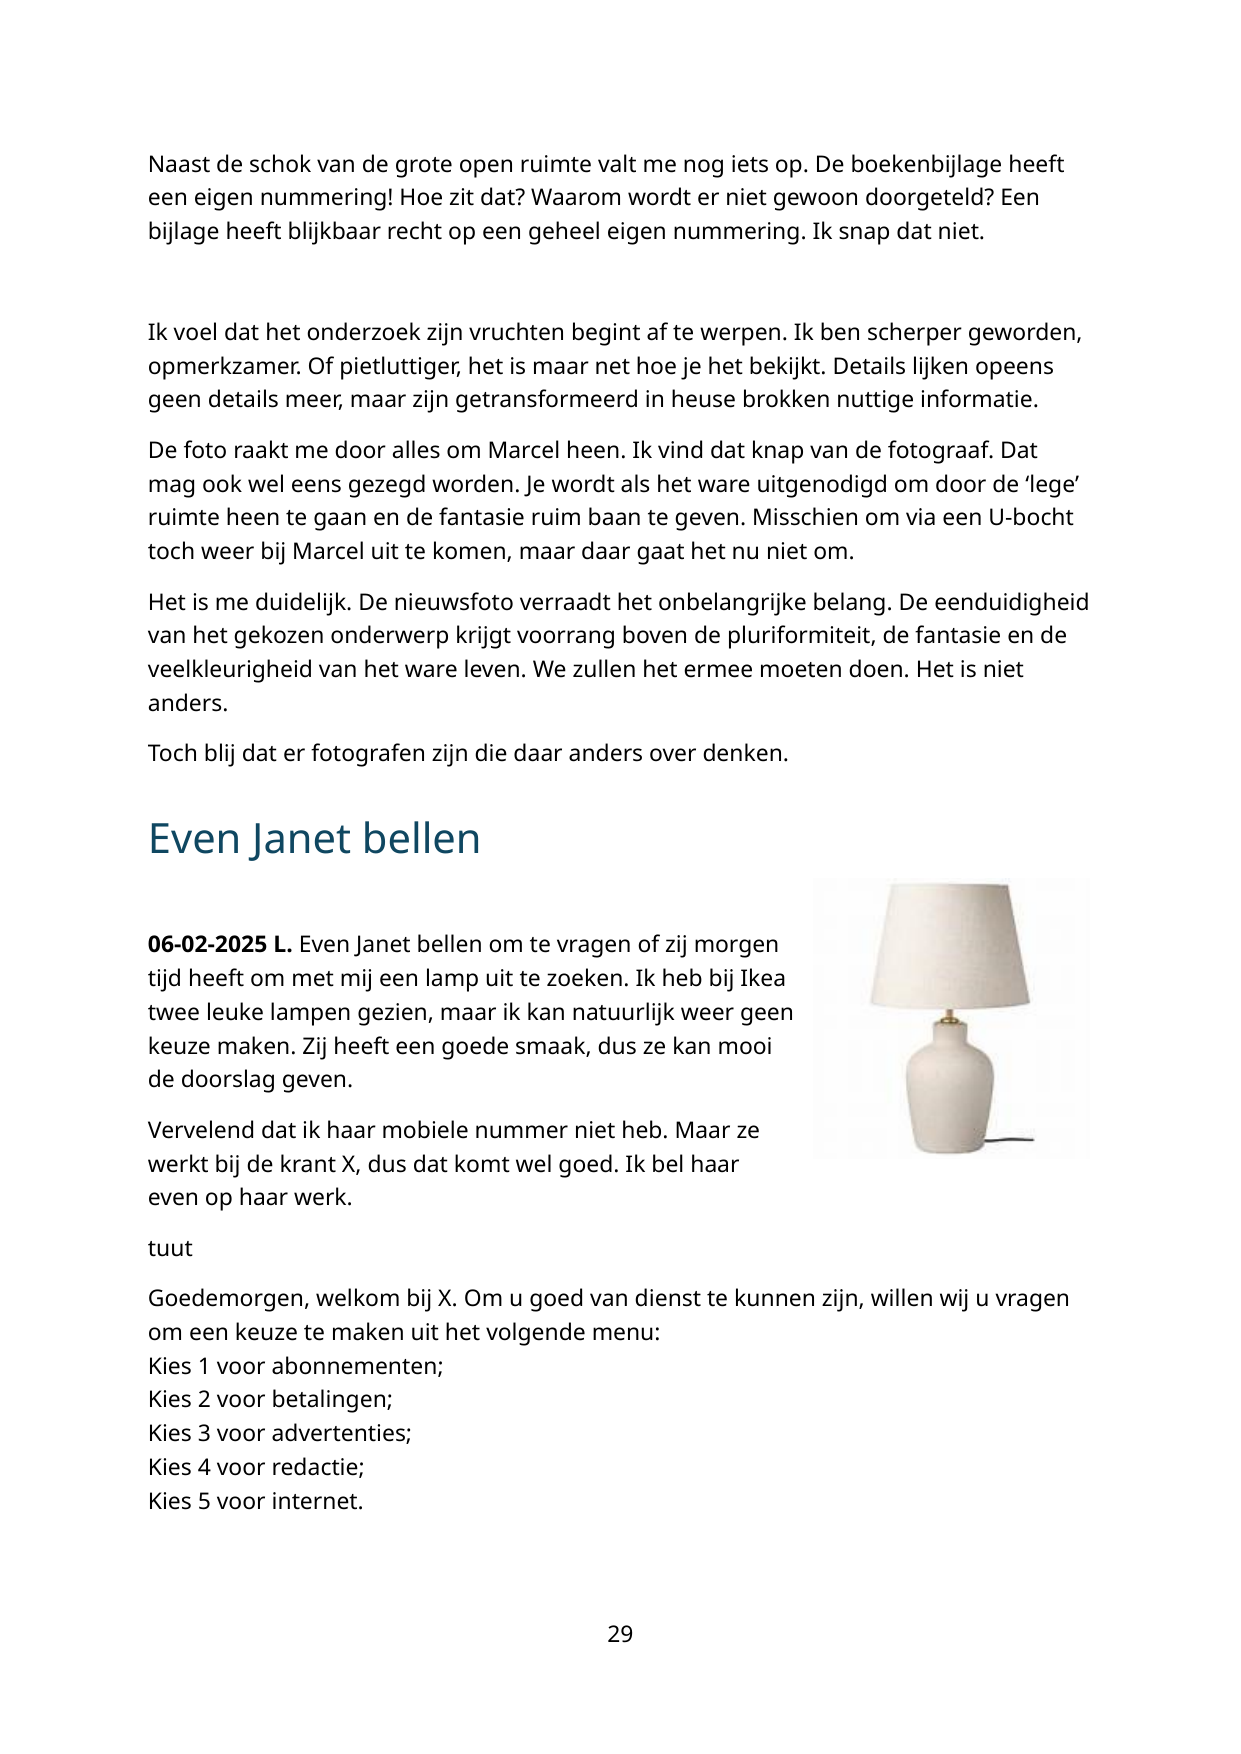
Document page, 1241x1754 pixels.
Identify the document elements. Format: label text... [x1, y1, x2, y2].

text tuut [148, 1232, 1093, 1263]
text Vervelend dat ik haar mobiele nummer niet heb. Maar ze werkt bij de krant X, dus dat komt wel goed. Ik bel haar even op haar werk. [148, 1114, 1093, 1213]
text Het is me duidelijk. De nieuwsfoto verraadt het onbelangrijke belang. De eenduidigheid van het gekozen onderwerp krijgt voorrang boven de pluriformiteit, de fantasie en de veelkleurigheid van het ware leven. We zullen het ermee moeten doen. Het is niet anders. [148, 586, 1093, 718]
picture [811, 878, 1090, 1157]
text Naast de schok van de grote open ruimte valt me nog iets op. De boekenbijlage heeft een eigen nummering! Hoe zit dat? Waarom wordt er niet gewoon doorgeteld? Een bijlage heeft blijkbaar recht op een geheel eigen nummering. Ik snap dat niet. [148, 148, 1093, 246]
text Ik voel dat het onderzoek zijn vruchten begint af te werpen. Ik ben scherper geworden, opmerkzamer. Of pietluttiger, het is maar net hoe je het bekijkt. Details lijken opeens geen details meer, maar zijn getransformeerd in heuse brokken nuttige informatie. [148, 316, 1093, 415]
text 06-02-2025 L. Even Janet bellen om te vragen of zij morgen tijd heeft om met mij een lamp uit te zoeken. Ik heb bij Ikea twee leuke lampen gezien, maar ik kan natuurlijk weer geen keuze maken. Zij heeft een goede smaak, dus ze kan mooi de doorslag geven. [148, 928, 811, 1095]
text De foto raakt me door alles om Marcel heen. Ik vind dat knap van de fotograaf. Dat mag ook wel eens gezegd worden. Je wordt als het ware uitgenodigd om door de ‘lege’ ruimte heen te gaan en de fantasie ruim baan te geven. Misschien om via een U-bocht toch weer bij Marcel uit te komen, maar daar gaat het nu niet om. [148, 434, 1093, 566]
text Toch blij dat er fotografen zijn die daar anders over denken. [148, 737, 1093, 768]
subtitle Even Janet bellen [148, 808, 1093, 865]
